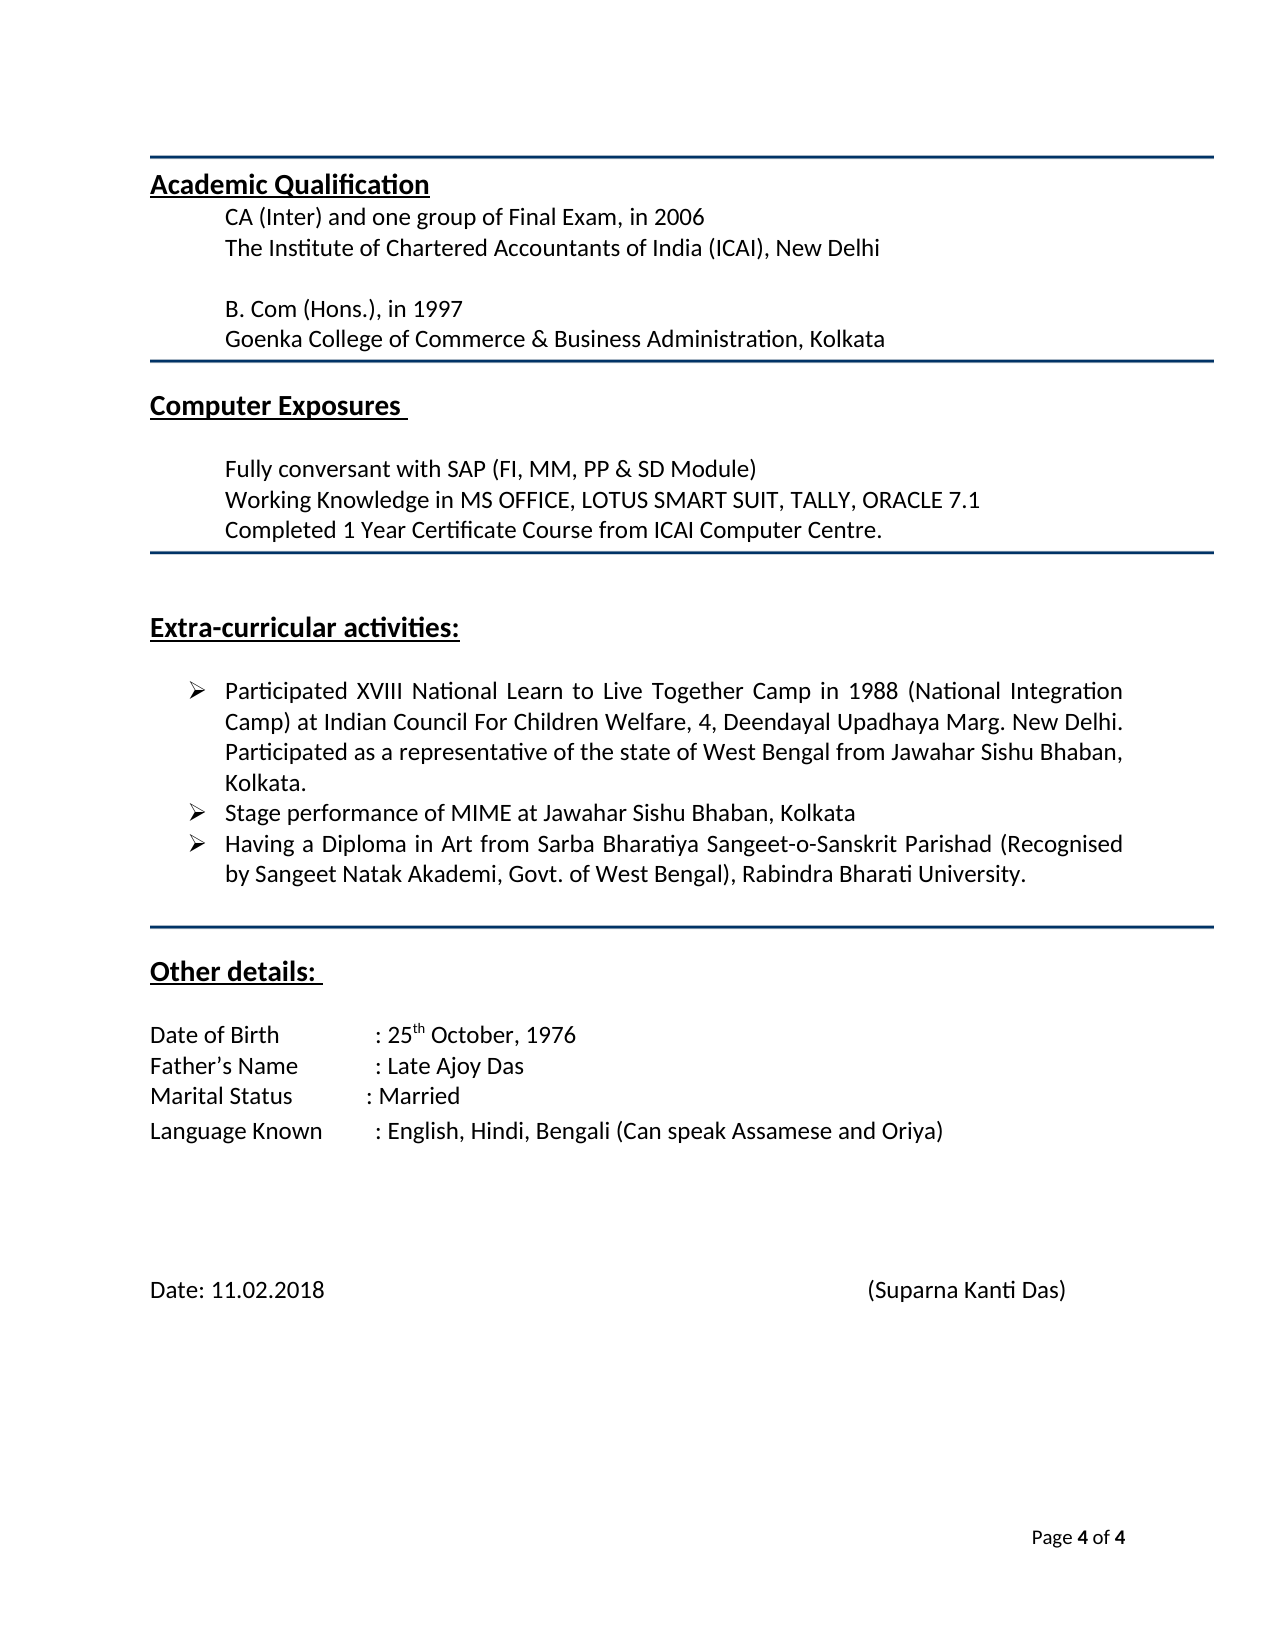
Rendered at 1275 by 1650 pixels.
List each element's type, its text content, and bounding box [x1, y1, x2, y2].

title Computer Exposures [150, 387, 1125, 423]
title Other details: [150, 953, 1125, 989]
title Participated XVIII National Learn to Live Together Camp in 1988 (National Integration Camp) at Indian Council For Children Welfare, 4, Deendayal Upadhaya Marg. New Delhi. Participated as a representative of the state of West Bengal from Jawahar Sishu Bhaban, Kolkata. [187, 675, 1125, 797]
title Fully conversant with SAP (FI, MM, PP & SD Module) [150, 454, 1125, 484]
picture [150, 545, 1214, 561]
title Father’s Name : Late Ajoy Das [150, 1050, 1125, 1080]
title CA (Inter) and one group of Final Exam, in 2006 [225, 201, 1125, 232]
title Completed 1 Year Certificate Course from ICAI Computer Centre. [150, 515, 1125, 545]
title Date of Birth : 25th October, 1976 [150, 1019, 1125, 1050]
title Having a Diploma in Art from Sarba Bharatiya Sangeet-o-Sanskrit Parishad (Recognised by Sangeet Natak Akademi, Govt. of West Bengal), Rabindra Bharati University. [187, 828, 1125, 889]
text Marital Status : Married [150, 1080, 1125, 1111]
picture [150, 149, 1214, 166]
title Extra-curricular activities: [150, 609, 1125, 645]
picture [150, 919, 1214, 936]
title Goenka College of Commerce & Business Administration, Kolkata [225, 323, 1125, 353]
title Language Known : English, Hindi, Bengali (Can speak Assamese and Oriya) [150, 1115, 1125, 1146]
title B. Com (Hons.), in 1997 [225, 293, 1125, 323]
title Date: 11.02.2018 (Suparna Kanti Das) [150, 1274, 1125, 1304]
title The Institute of Chartered Accountants of India (ICAI), New Delhi [225, 232, 1125, 262]
title Working Knowledge in MS OFFICE, LOTUS SMART SUIT, TALLY, ORACLE 7.1 [150, 484, 1125, 515]
title Academic Qualification [150, 166, 1125, 201]
picture [150, 353, 1214, 370]
title Stage performance of MIME at Jawahar Sishu Bhaban, Kolkata [187, 797, 1125, 828]
